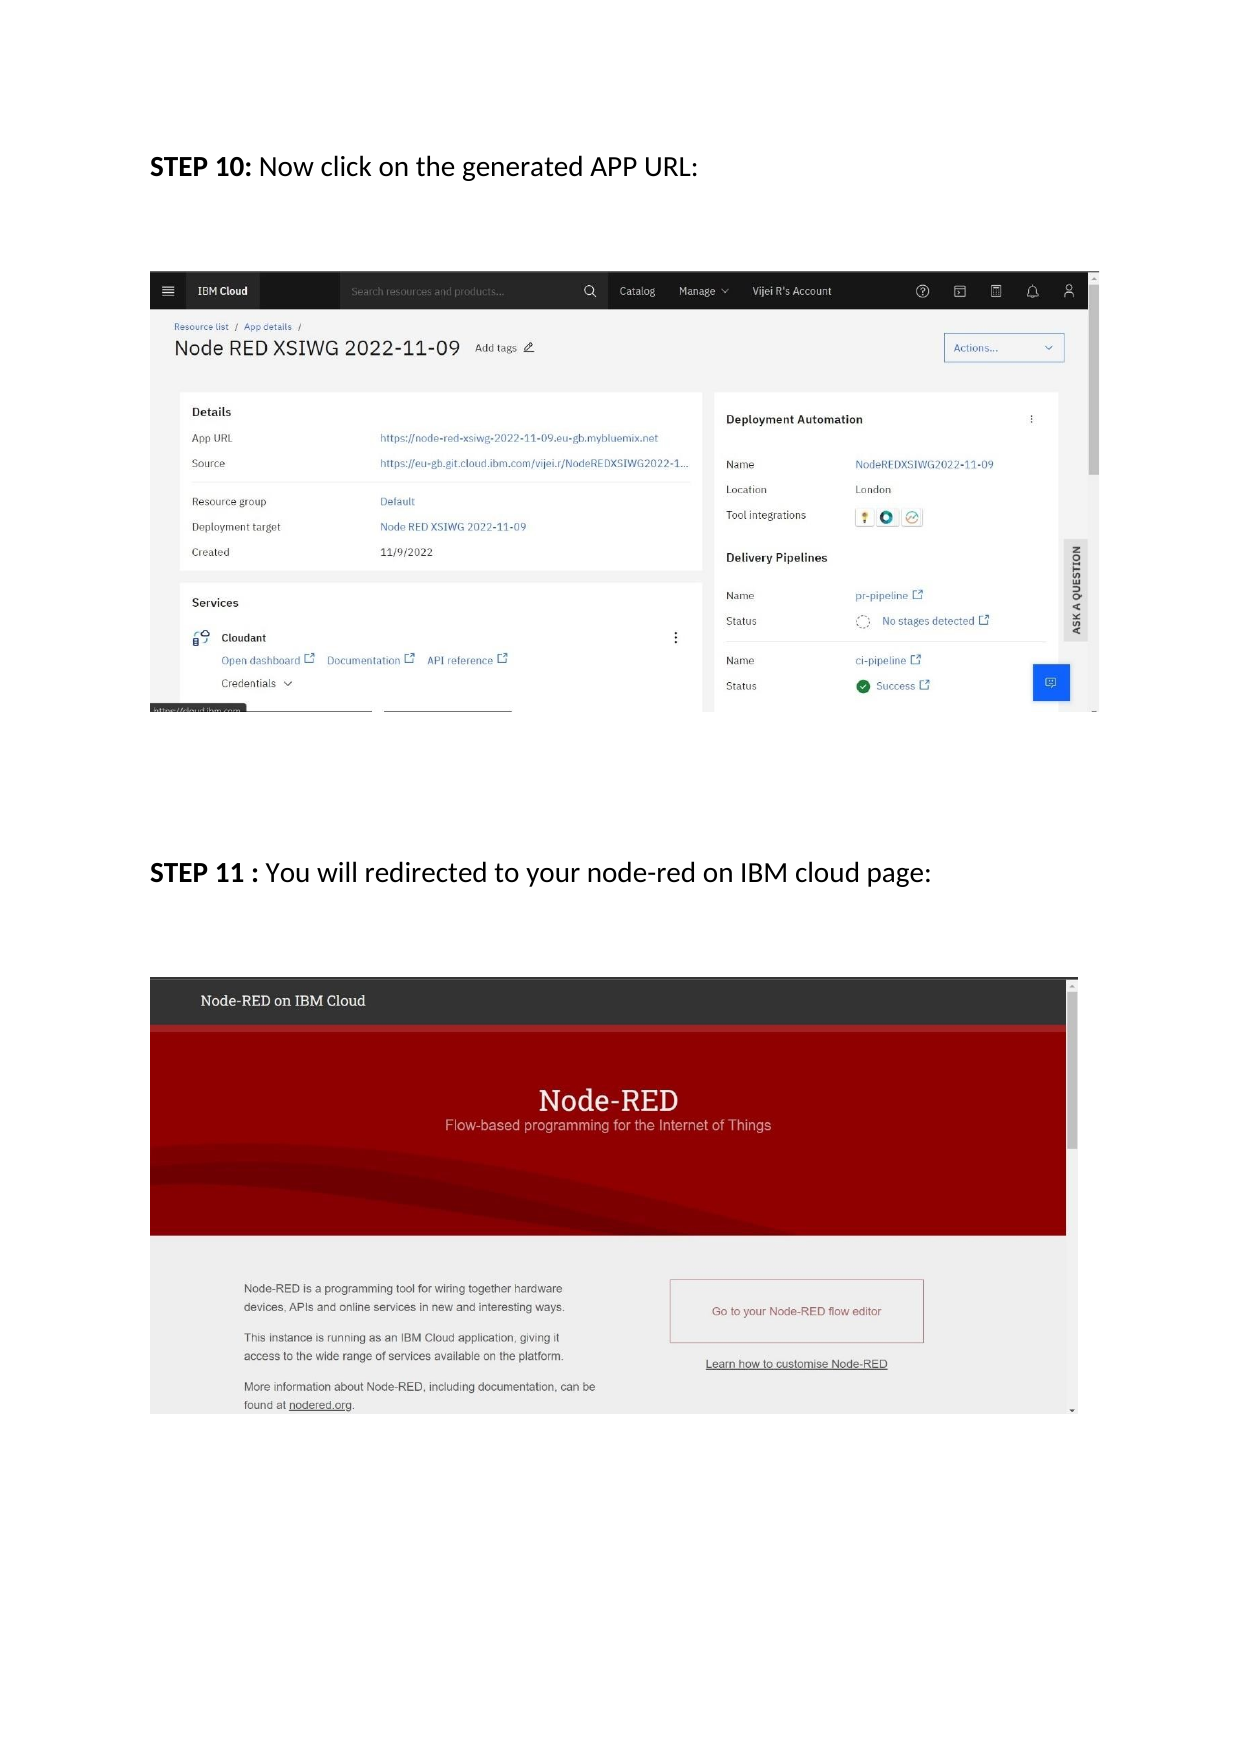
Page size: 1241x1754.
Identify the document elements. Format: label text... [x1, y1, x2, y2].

picture [150, 271, 1100, 712]
text STEP 11 : You will redirected to your node-red on IBM cloud page: [150, 854, 1103, 890]
text STEP 10: Now click on the generated APP URL: [150, 148, 1103, 184]
picture [150, 977, 1078, 1414]
